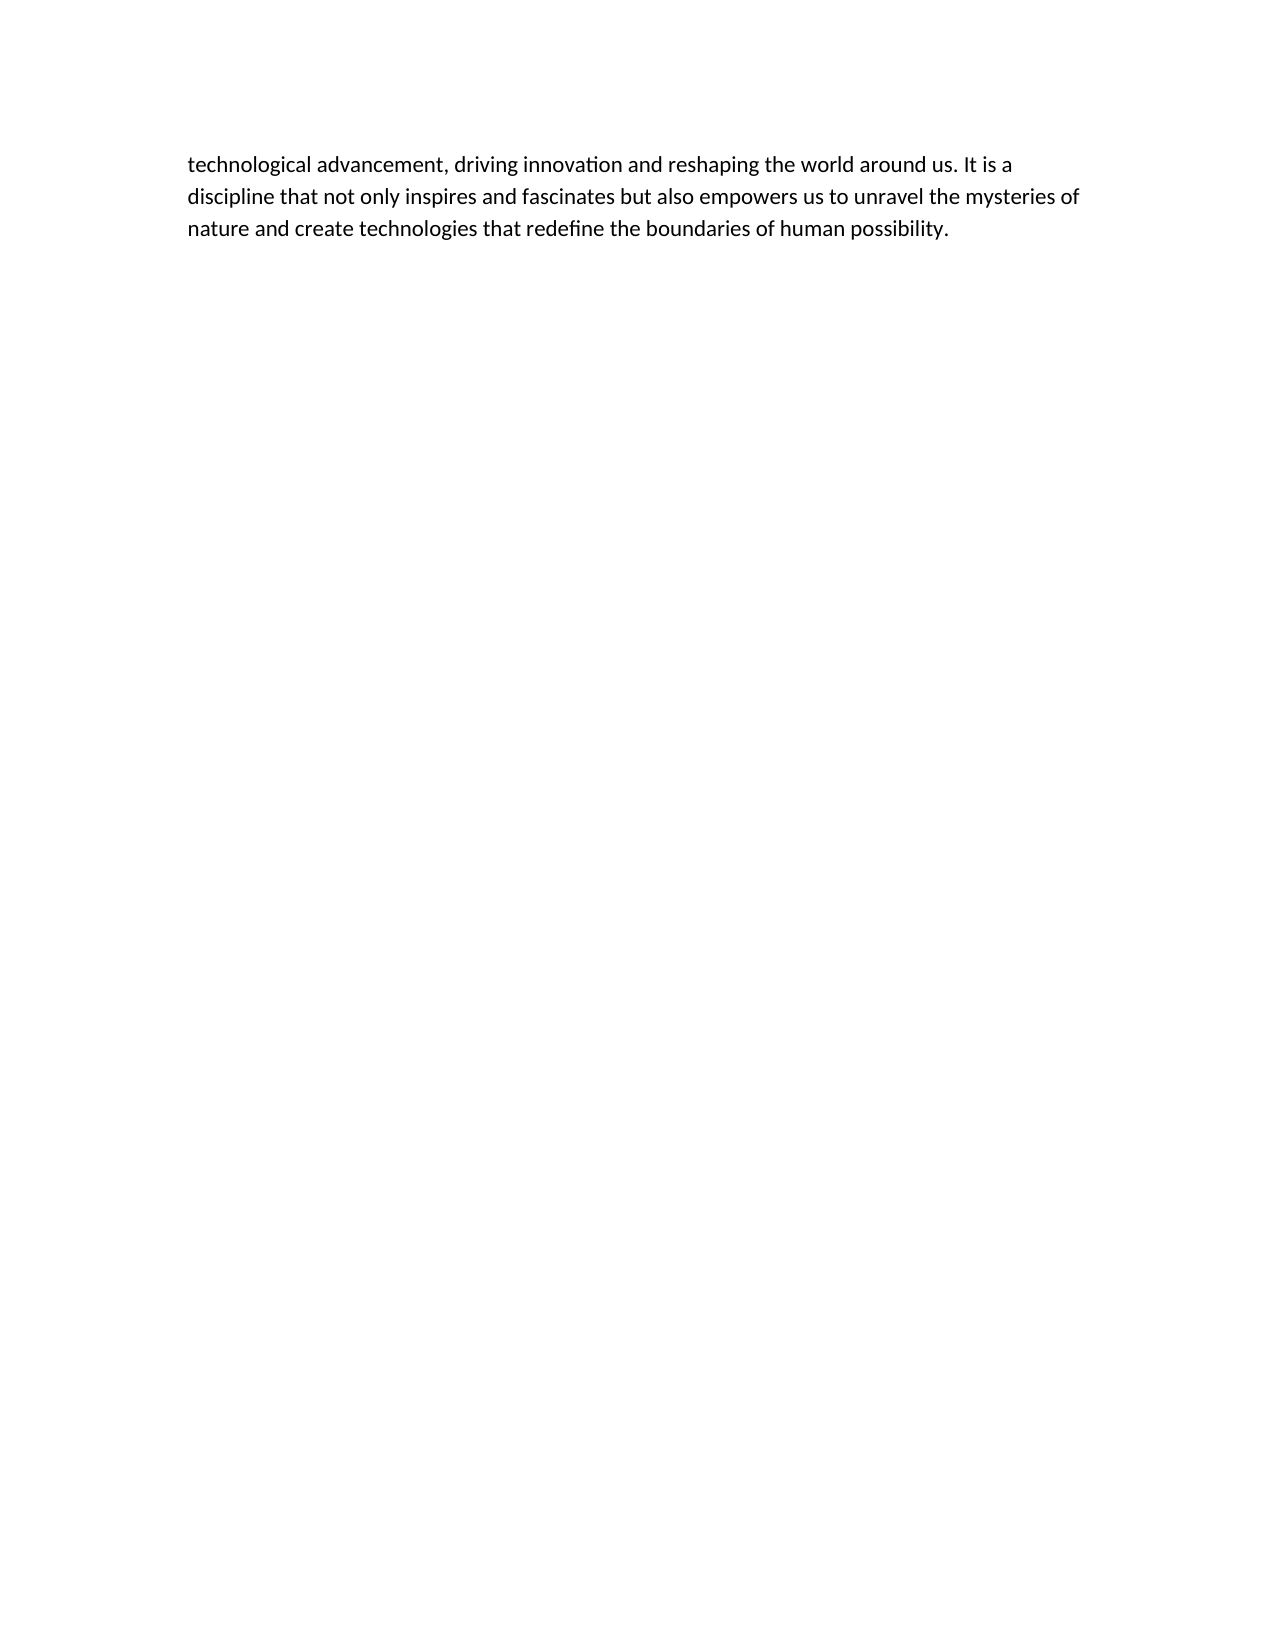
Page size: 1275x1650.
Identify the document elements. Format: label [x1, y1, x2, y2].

text [187, 150, 1087, 242]
